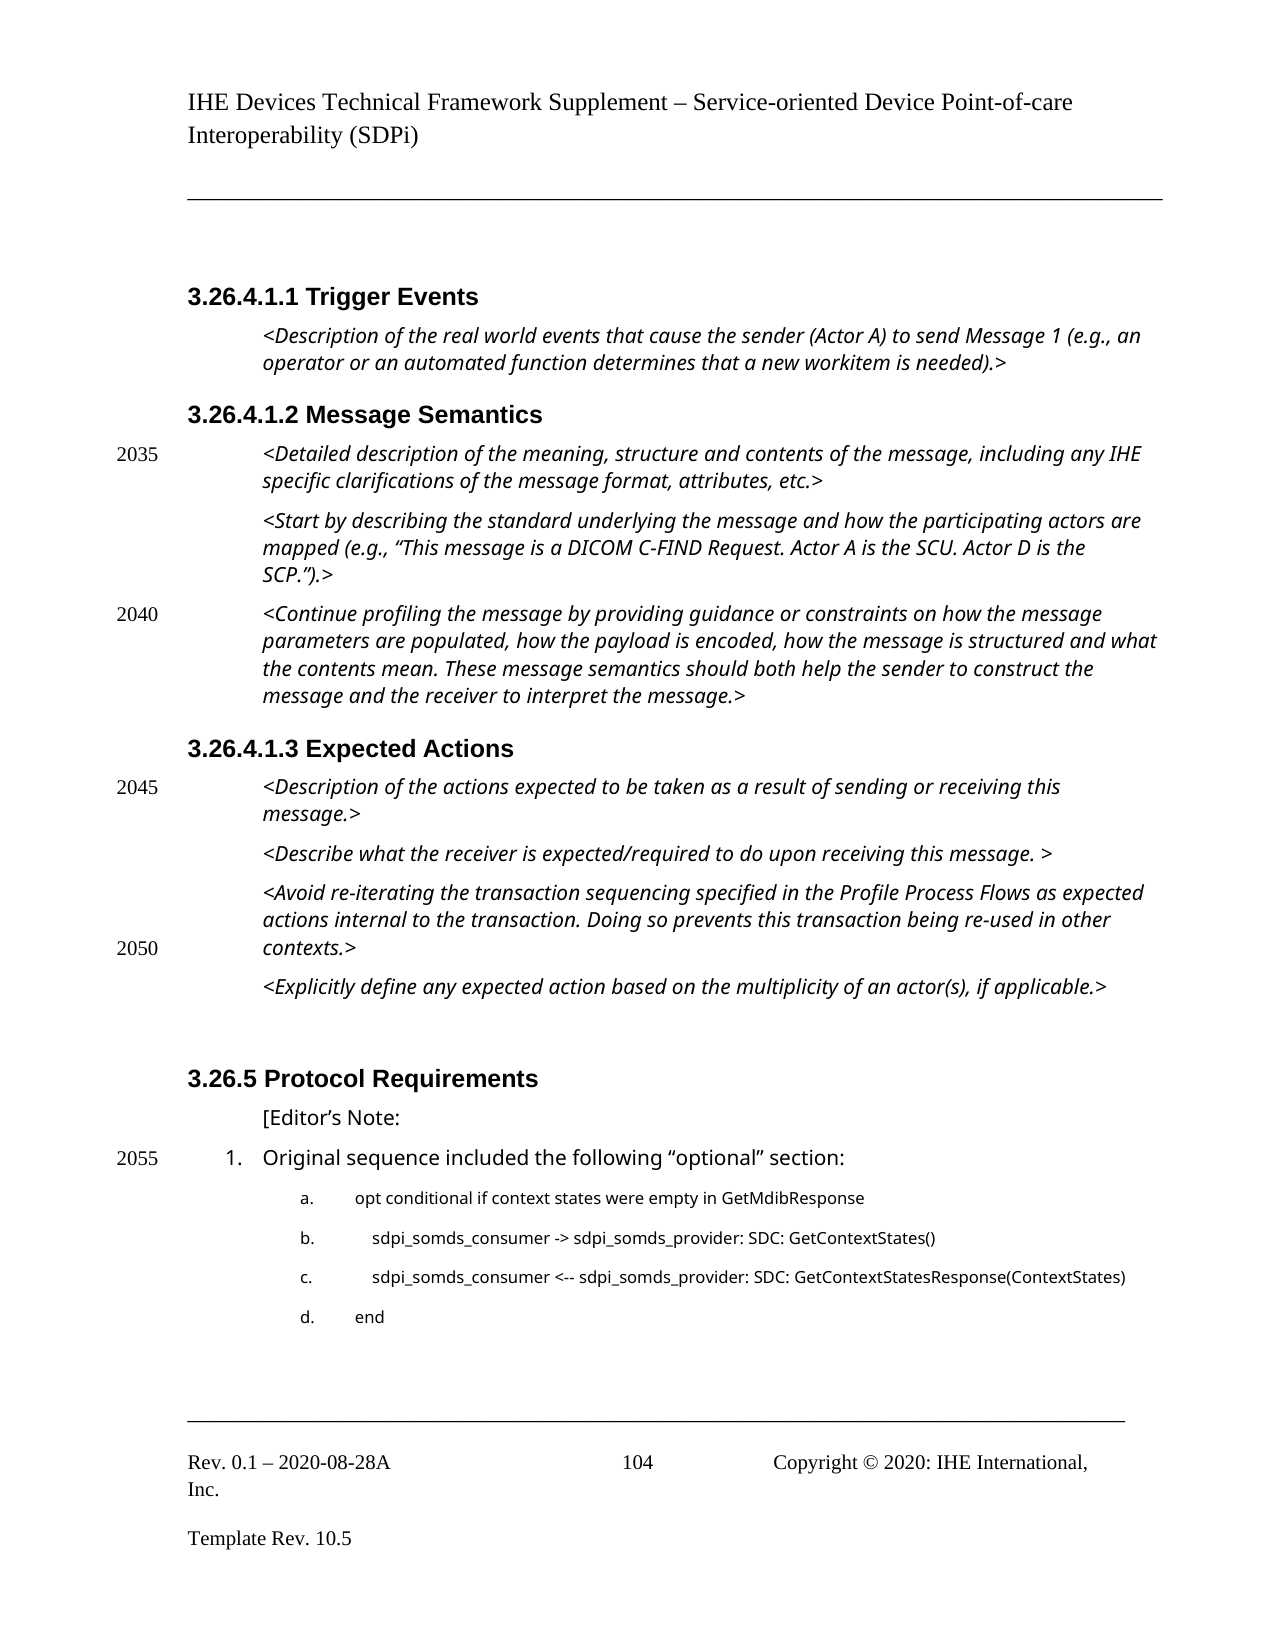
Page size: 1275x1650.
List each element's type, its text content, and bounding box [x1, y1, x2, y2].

subtitle 3.26.5 Protocol Requirements [187, 1064, 1162, 1093]
list opt conditional if context states were empty in GetMdibResponse [300, 1183, 1162, 1210]
list Original sequence included the following “optional” section: [225, 1143, 1162, 1170]
text <Describe what the receiver is expected/required to do upon receiving this message. > [262, 839, 1162, 867]
text <Continue profiling the message by providing guidance or constraints on how the message parameters are populated, how the payload is encoded, how the message is structured and what the contents mean. These message semantics should both help the sender to construct the message and the receiver to interpret the message.> [262, 600, 1162, 708]
text <Description of the real world events that cause the sender (Actor A) to send Message 1 (e.g., an operator or an automated function determines that a new workitem is needed).> [262, 321, 1162, 376]
list end [300, 1302, 1162, 1329]
text [Editor’s Note: [262, 1104, 1162, 1131]
text <Avoid re-iterating the transaction sequencing specified in the Profile Process Flows as expected actions internal to the transaction. Doing so prevents this transaction being re-used in other contexts.> [262, 879, 1162, 960]
list sdpi_somds_consumer -> sdpi_somds_provider: SDC: GetContextStates() [300, 1222, 1162, 1249]
subtitle 3.26.4.1.3 Expected Actions [187, 733, 1162, 762]
text <Start by describing the standard underlying the message and how the participating actors are mapped (e.g., “This message is a DICOM C-FIND Request. Actor A is the SCU. Actor D is the SCP.”).> [262, 506, 1162, 588]
text <Explicitly define any expected action based on the multiplicity of an actor(s), if applicable.> [262, 973, 1162, 1000]
subtitle 3.26.4.1.1 Trigger Events [187, 282, 1162, 311]
list sdpi_somds_consumer <-- sdpi_somds_provider: SDC: GetContextStatesResponse(ContextStates) [300, 1262, 1162, 1289]
text <Description of the actions expected to be taken as a result of sending or receiving this message.> [262, 773, 1162, 827]
text <Detailed description of the meaning, structure and contents of the message, including any IHE specific clarifications of the message format, attributes, etc.> [262, 440, 1162, 494]
subtitle 3.26.4.1.2 Message Semantics [187, 401, 1162, 429]
